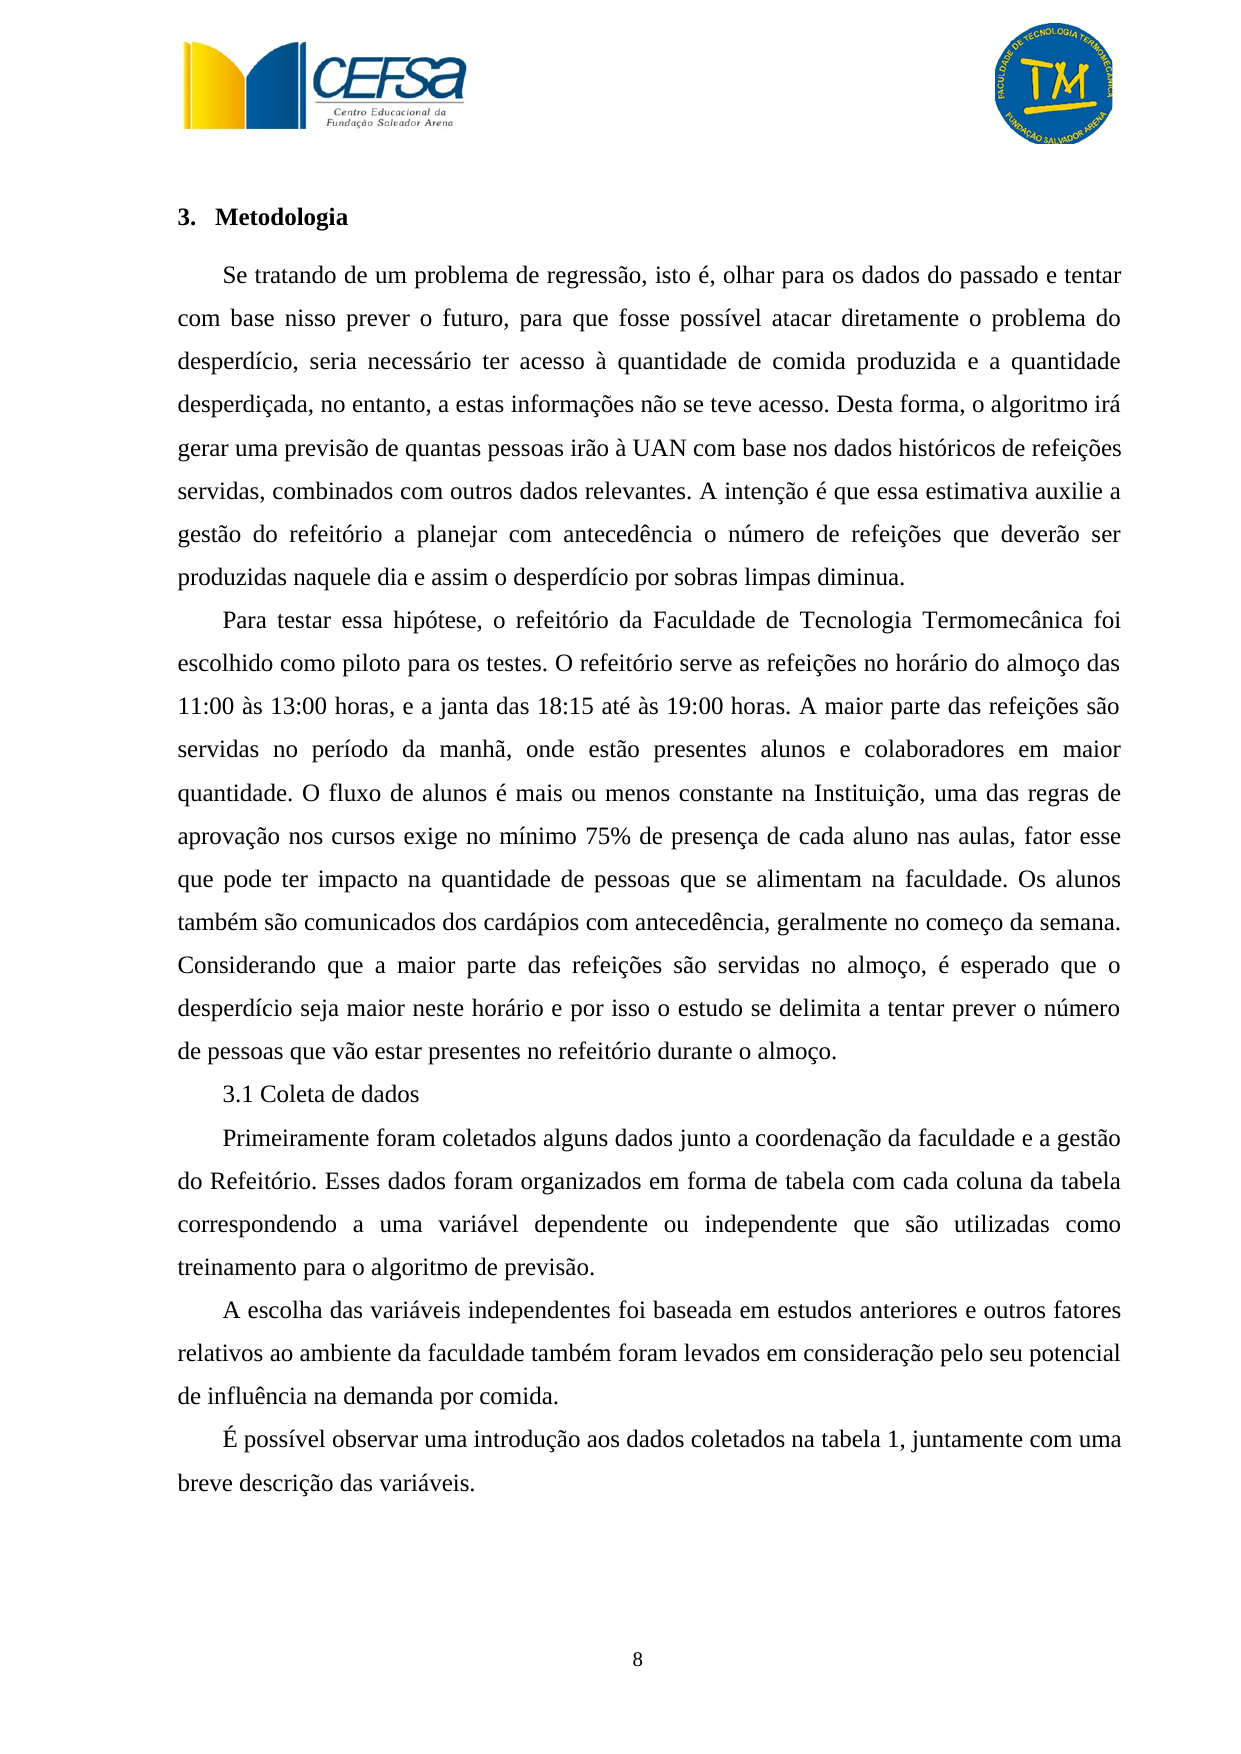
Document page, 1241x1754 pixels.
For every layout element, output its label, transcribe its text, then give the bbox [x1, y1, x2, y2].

text Se tratando de um problema de regressão, isto é, olhar para os dados do passado e tentar com base nisso prever o futuro, para que fosse possível atacar diretamente o problema do desperdício, seria necessário ter acesso à quantidade de comida produzida e a quantidade desperdiçada, no entanto, a estas informações não se teve acesso. Desta forma, o algoritmo irá gerar uma previsão de quantas pessoas irão à UAN com base nos dados históricos de refeições servidas, combinados com outros dados relevantes. A intenção é que essa estimativa auxilie a gestão do refeitório a planejar com antecedência o número de refeições que deverão ser produzidas naquele dia e assim o desperdício por sobras limpas diminua. [177, 260, 1122, 591]
text Primeiramente foram coletados alguns dados junto a coordenação da faculdade e a gestão do Refeitório. Esses dados foram organizados em forma de tabela com cada coluna da tabela correspondendo a uma variável dependente ou independente que são utilizadas como treinamento para o algoritmo de previsão. [177, 1123, 1122, 1281]
text É possível observar uma introdução aos dados coletados na tabela 1, juntamente com uma breve descrição das variáveis. [177, 1424, 1122, 1496]
list Metodologia [177, 202, 1122, 231]
text Para testar essa hipótese, o refeitório da Faculdade de Tecnologia Termomecânica foi escolhido como piloto para os testes. O refeitório serve as refeições no horário do almoço das 11:00 às 13:00 horas, e a janta das 18:15 até às 19:00 horas. A maior parte das refeições são servidas no período da manhã, onde estão presentes alunos e colaboradores em maior quantidade. O fluxo de alunos é mais ou menos constante na Instituição, uma das regras de aprovação nos cursos exige no mínimo 75% de presença de cada aluno nas aulas, fator esse que pode ter impacto na quantidade de pessoas que se alimentam na faculdade. Os alunos também são comunicados dos cardápios com antecedência, geralmente no começo da semana. Considerando que a maior parte das refeições são servidas no almoço, é esperado que o desperdício seja maior neste horário e por isso o estudo se delimita a tentar prever o número de pessoas que vão estar presentes no refeitório durante o almoço. [177, 605, 1122, 1065]
text A escolha das variáveis independentes foi baseada em estudos anteriores e outros fatores relativos ao ambiente da faculdade também foram levados em consideração pelo seu potencial de influência na demanda por comida. [177, 1295, 1122, 1410]
picture [175, 32, 488, 170]
text 3.1 Coleta de dados [177, 1079, 1122, 1108]
picture [993, 23, 1113, 142]
